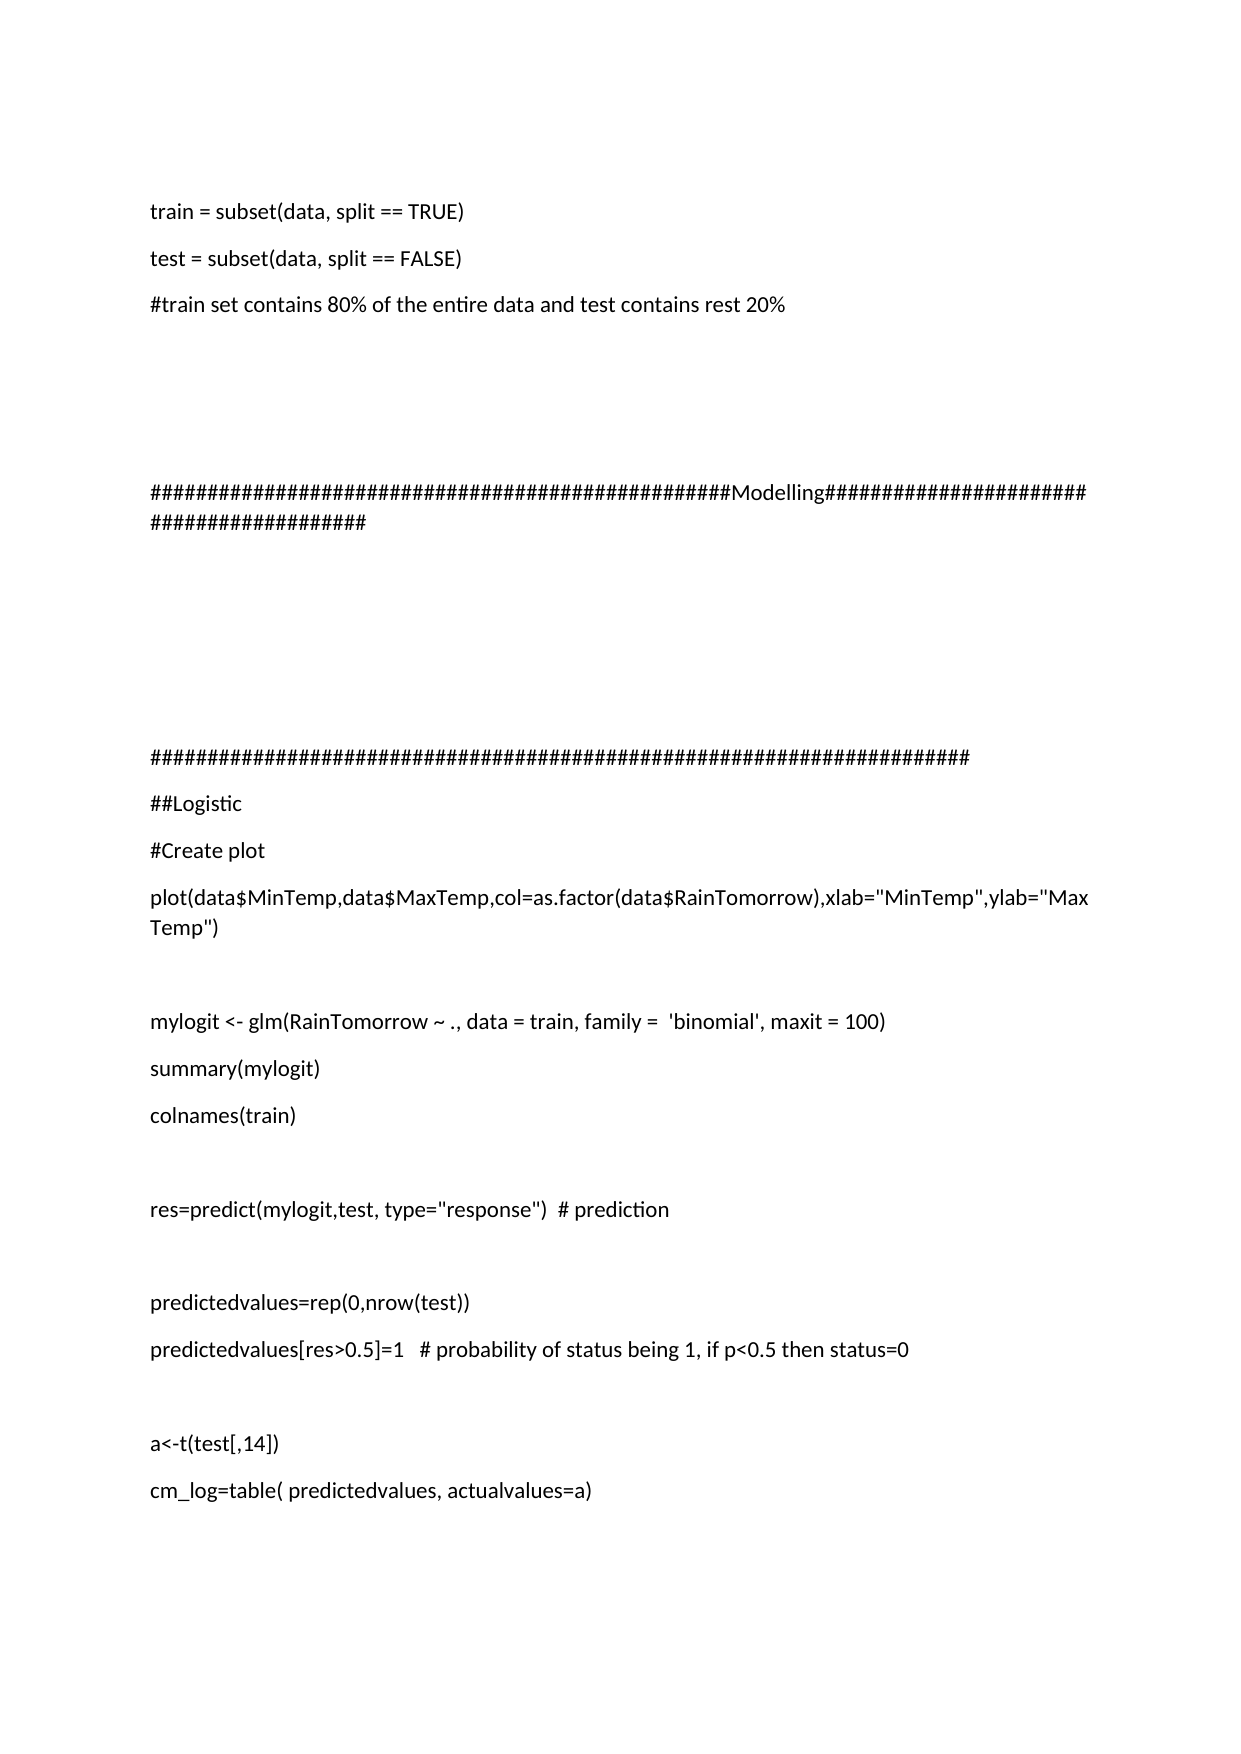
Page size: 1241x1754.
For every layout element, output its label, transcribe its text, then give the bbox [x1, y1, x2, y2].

text predictedvalues[res>0.5]=1 # probability of status being 1, if p<0.5 then status=0 [150, 1335, 1090, 1363]
text summary(mylogit) [150, 1054, 1090, 1082]
text ######################################################################## [150, 743, 1090, 771]
text mylogit <- glm(RainTomorrow ~ ., data = train, family = 'binomial', maxit = 100) [150, 1007, 1090, 1035]
text ##Logistic [150, 789, 1090, 818]
text cm_log=table( predictedvalues, actualvalues=a) [150, 1476, 1090, 1504]
text train = subset(data, split == TRUE) [150, 197, 1090, 225]
text plot(data$MinTemp,data$MaxTemp,col=as.factor(data$RainTomorrow),xlab="MinTemp",ylab="MaxTemp") [150, 883, 1090, 942]
text ###################################################Modelling########################################## [150, 478, 1090, 536]
text #Create plot [150, 836, 1090, 864]
text colnames(train) [150, 1101, 1090, 1129]
text predictedvalues=rep(0,nrow(test)) [150, 1288, 1090, 1317]
text test = subset(data, split == FALSE) [150, 244, 1090, 272]
text a<-t(test[,14]) [150, 1429, 1090, 1457]
text res=predict(mylogit,test, type="response") # prediction [150, 1195, 1090, 1223]
text #train set contains 80% of the entire data and test contains rest 20% [150, 291, 1090, 319]
